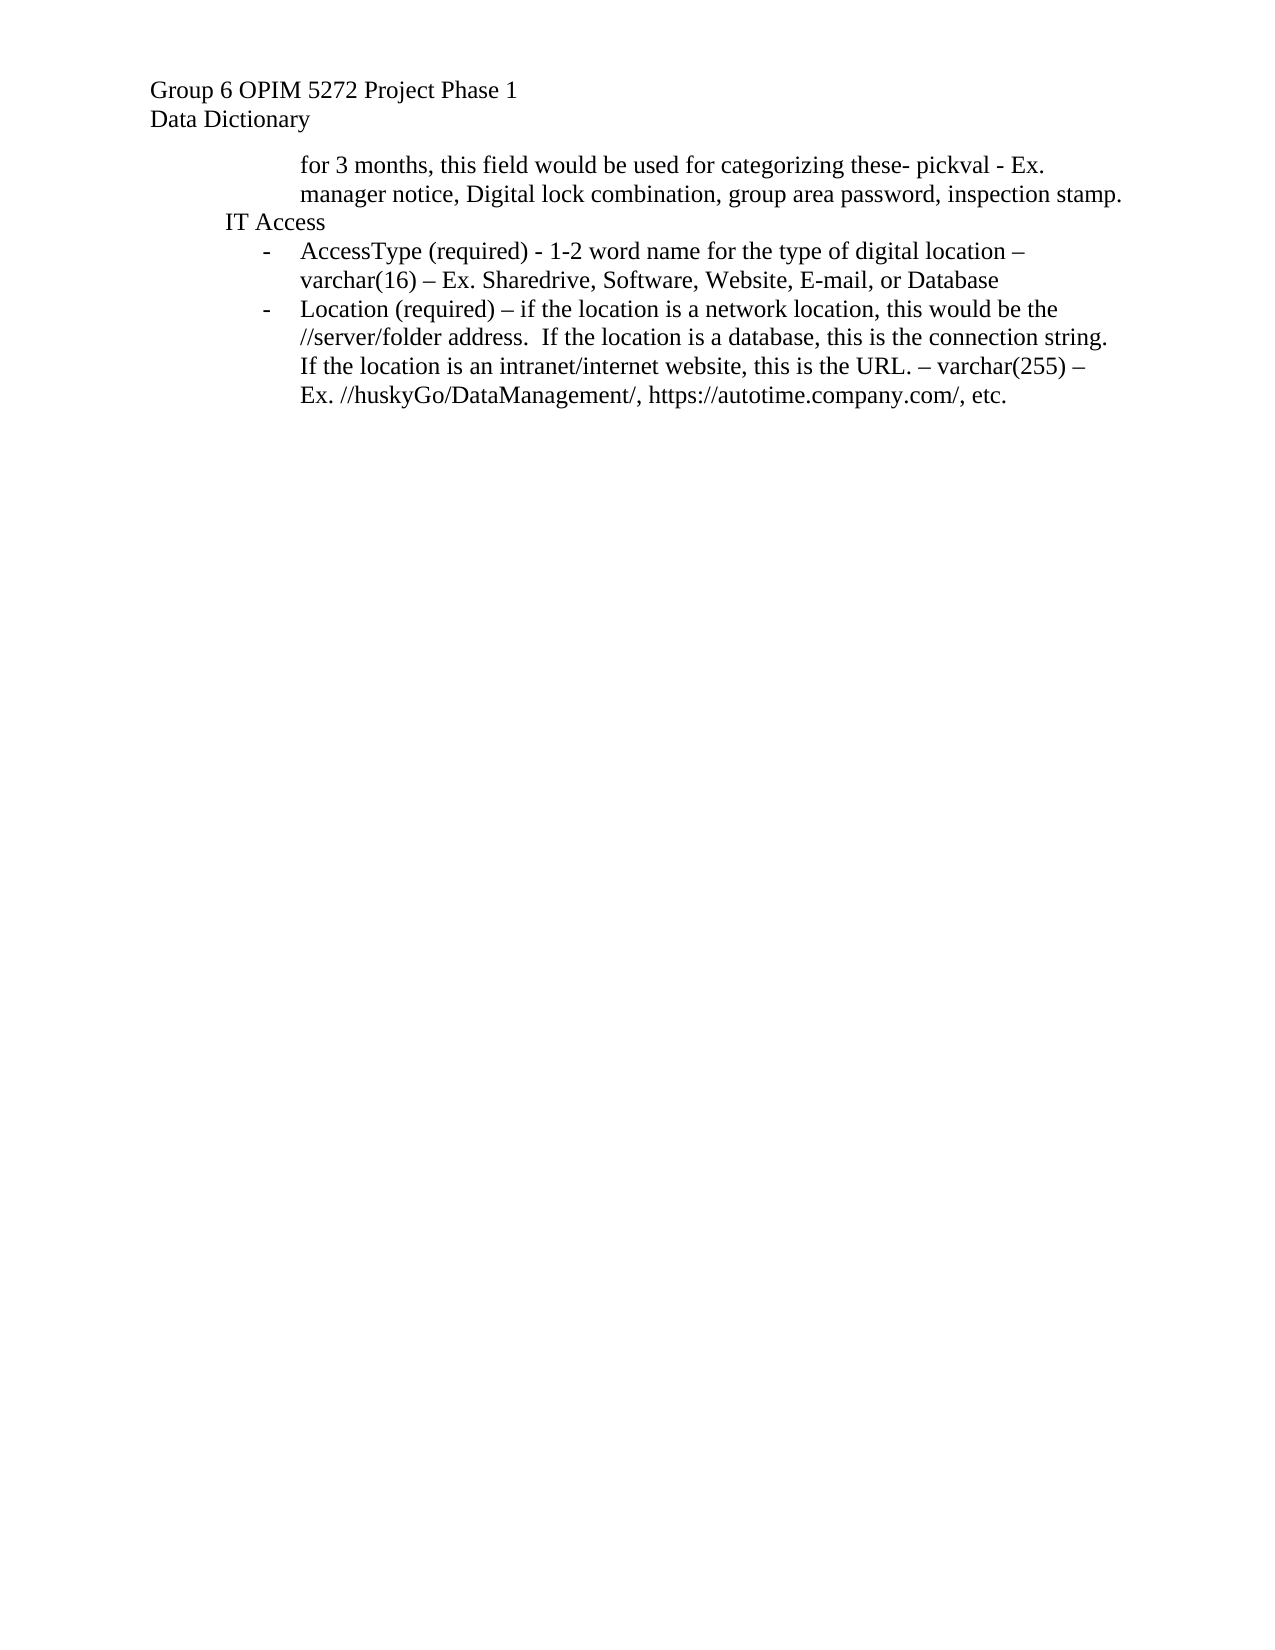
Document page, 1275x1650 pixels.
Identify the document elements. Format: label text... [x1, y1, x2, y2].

list AccessType (required) - 1-2 word name for the type of digital location – varchar(16) – Ex. Sharedrive, Software, Website, E-mail, or Database [262, 236, 1125, 294]
text IT Access [150, 207, 1125, 236]
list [262, 150, 1125, 207]
list Location (required) – if the location is a network location, this would be the //server/folder address. If the location is a database, this is the connection string. If the location is an intranet/internet website, this is the URL. – varchar(255) – Ex. //huskyGo/DataManagement/, https://autotime.company.com/, etc. [262, 294, 1125, 409]
